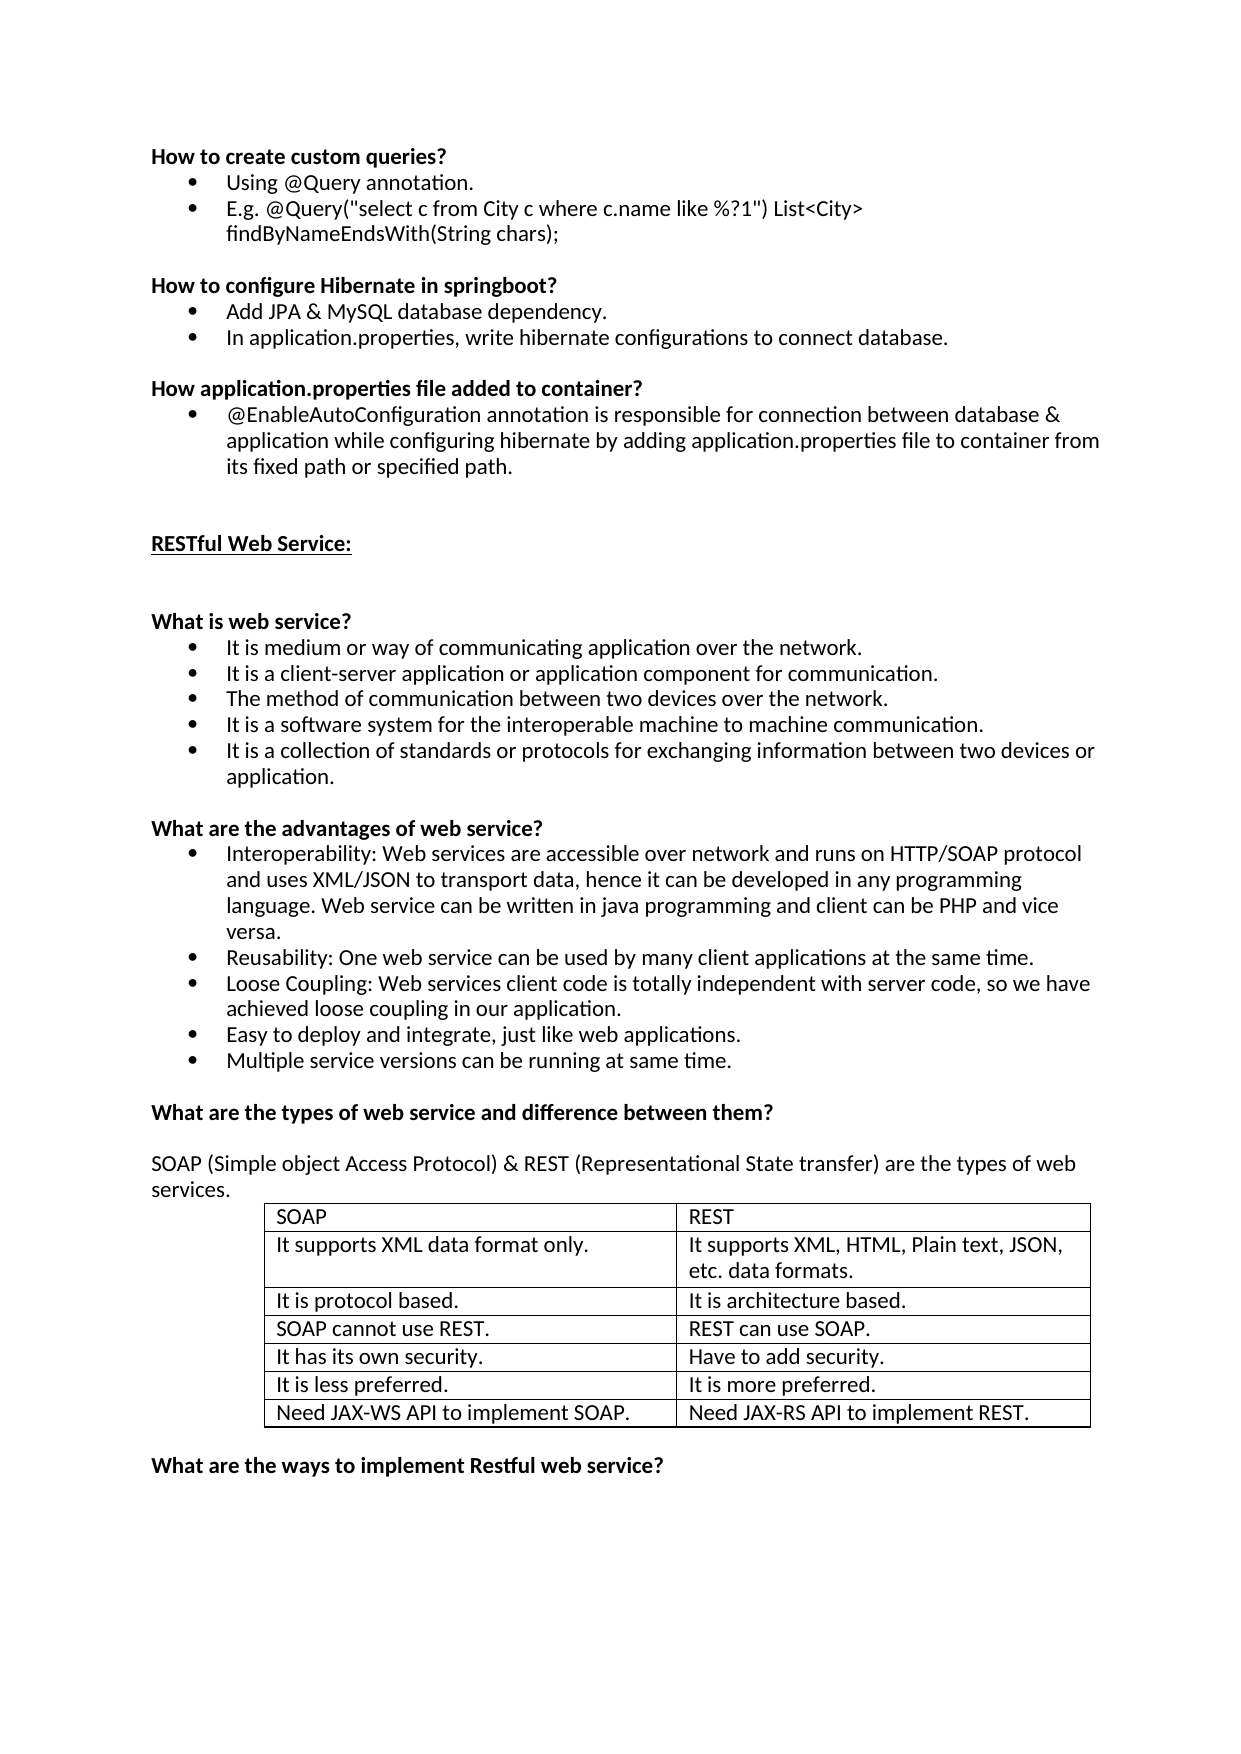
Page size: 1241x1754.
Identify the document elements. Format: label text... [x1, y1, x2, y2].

table_cell Have to add security. [677, 1344, 1090, 1371]
list Easy to deploy and integrate, just like web applications. [188, 1022, 1105, 1048]
text What is web service? [151, 609, 1105, 634]
text How application.properties file added to container? [151, 376, 1105, 402]
list It is a collection of standards or protocols for exchanging information between two devices or application. [188, 738, 1105, 789]
text What are the types of web service and difference between them? [151, 1099, 1105, 1125]
table_cell It is architecture based. [677, 1288, 1090, 1315]
list In application.properties, write hibernate configurations to connect database. [188, 324, 1105, 350]
table_header REST [677, 1204, 1090, 1231]
list Reusability: One web service can be used by many client applications at the same time. [188, 944, 1105, 970]
text What are the ways to implement Restful web service? [151, 1453, 1105, 1479]
list Add JPA & MySQL database dependency. [188, 299, 1105, 324]
table_cell It is protocol based. [265, 1288, 676, 1315]
table_cell It has its own security. [265, 1344, 676, 1371]
text How to configure Hibernate in springboot? [151, 273, 1105, 299]
list It is a client-server application or application component for communication. [188, 660, 1105, 686]
table_cell Need JAX-WS API to implement SOAP. [265, 1400, 676, 1426]
list Interoperability: Web services are accessible over network and runs on HTTP/SOAP protocol and uses XML/JSON to transport data, hence it can be developed in any programming language. Web service can be written in java programming and client can be PHP and vice versa. [188, 841, 1105, 944]
list Using @Query annotation. [188, 169, 1105, 195]
list The method of communication between two devices over the network. [188, 686, 1105, 712]
list E.g. @Query("select c from City c where c.name like %?1") List<City> findByNameEndsWith(String chars); [188, 195, 1105, 247]
table_cell It is more preferred. [677, 1372, 1090, 1398]
list It is medium or way of communicating application over the network. [188, 634, 1105, 660]
text How to create custom queries? [151, 144, 1105, 169]
table_cell It is less preferred. [265, 1372, 676, 1398]
list Loose Coupling: Web services client code is totally independent with server code, so we have achieved loose coupling in our application. [188, 970, 1105, 1022]
table_cell It supports XML, HTML, Plain text, JSON, etc. data formats. [677, 1232, 1090, 1287]
list @EnableAutoConfiguration annotation is responsible for connection between database & application while configuring hibernate by adding application.properties file to container from its fixed path or specified path. [188, 402, 1105, 479]
table_cell It supports XML data format only. [265, 1232, 676, 1287]
table_cell SOAP cannot use REST. [265, 1316, 676, 1343]
table_header SOAP [265, 1204, 676, 1231]
table_cell REST can use SOAP. [677, 1316, 1090, 1343]
table_cell Need JAX-RS API to implement REST. [677, 1400, 1090, 1426]
text RESTful Web Service: [151, 531, 1105, 557]
text What are the advantages of web service? [151, 815, 1105, 841]
list It is a software system for the interoperable machine to machine communication. [188, 712, 1105, 738]
text SOAP (Simple object Access Protocol) & REST (Representational State transfer) are the types of web services. [151, 1151, 1105, 1203]
list Multiple service versions can be running at same time. [188, 1048, 1105, 1074]
